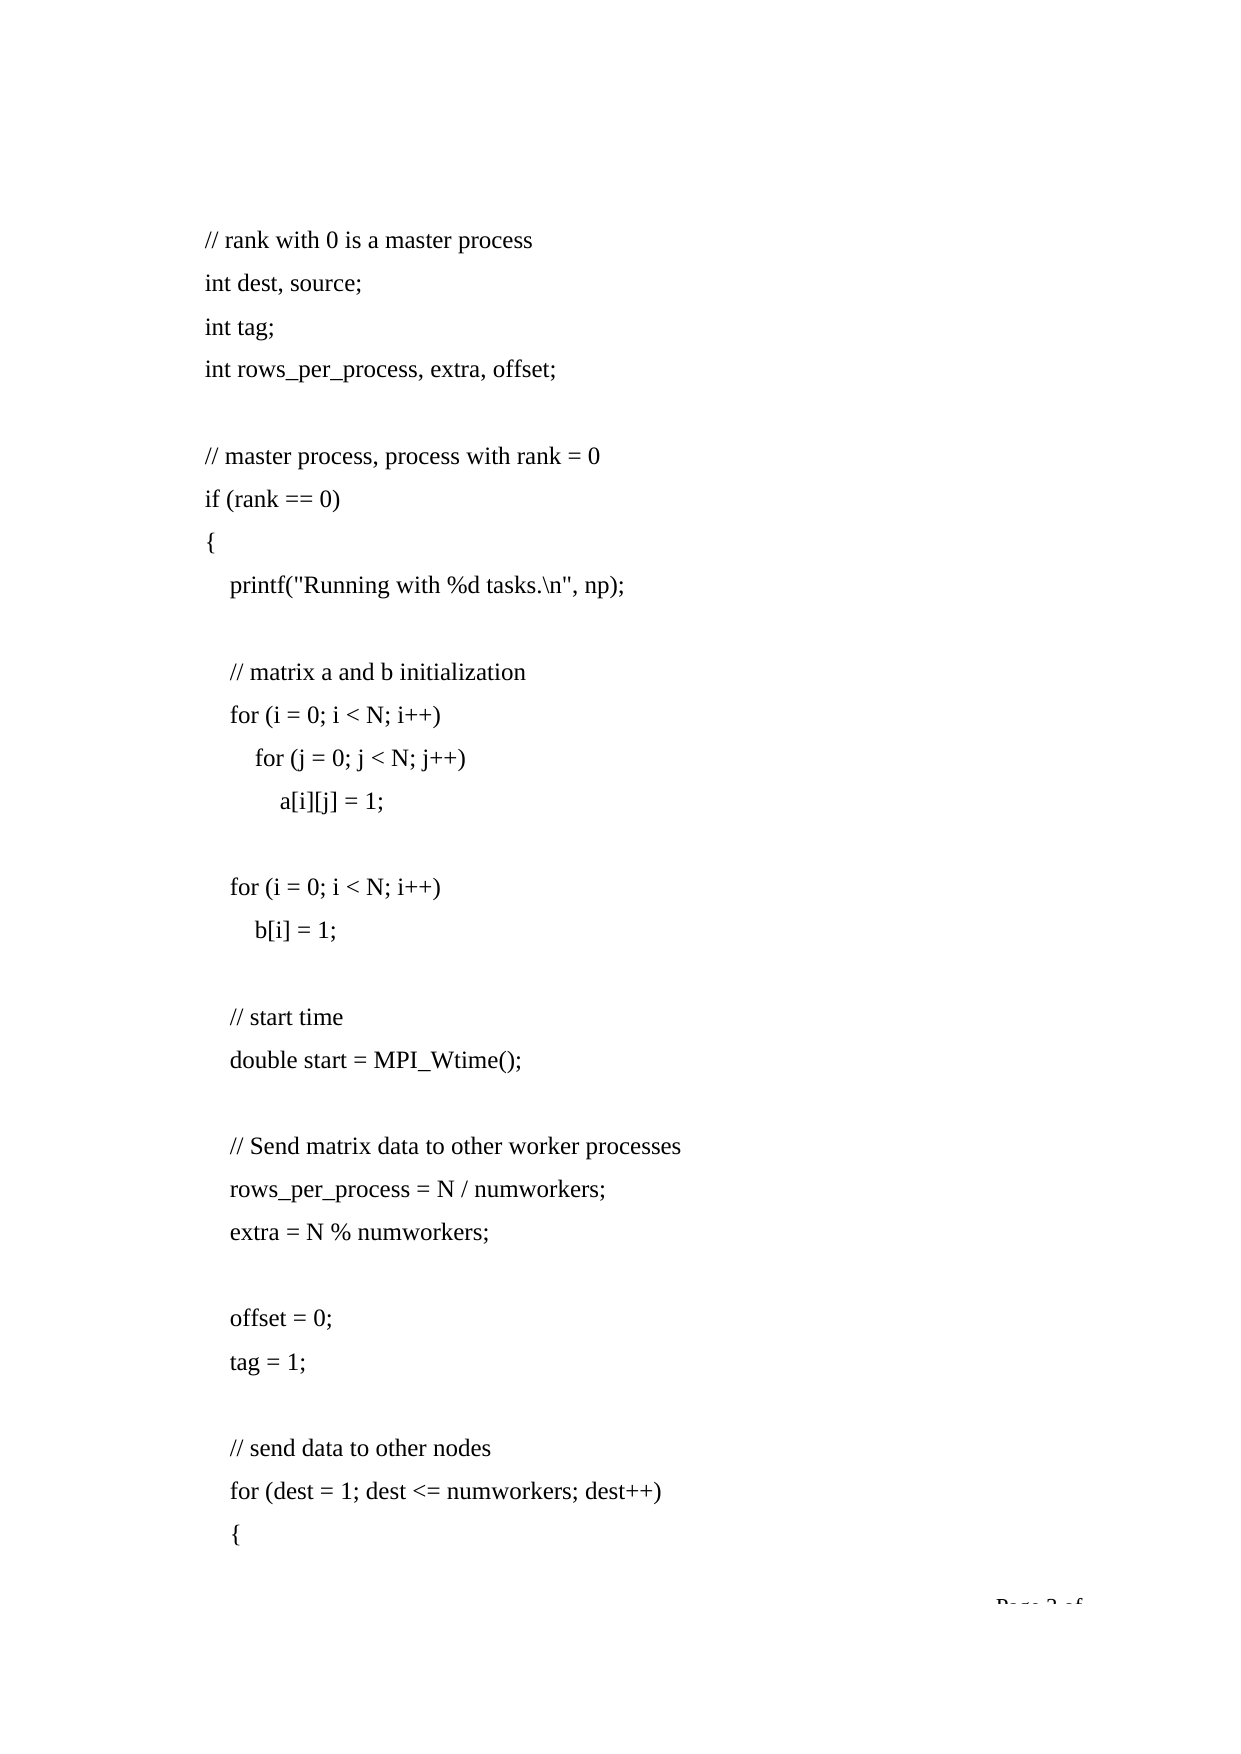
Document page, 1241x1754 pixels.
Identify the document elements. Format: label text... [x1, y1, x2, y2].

text for (i = 0; i < N; i++) b[i] = 1; [229, 872, 442, 944]
text offset = 0; [229, 1303, 1101, 1332]
text // send data to other nodes [229, 1433, 1101, 1462]
text // start time [229, 1002, 1101, 1030]
text double start = MPI_Wtime(); [229, 1045, 1101, 1073]
text printf("Running with %d tasks.\n", np); [229, 570, 1101, 599]
text { [204, 527, 1101, 556]
text extra = N % numworkers; [229, 1217, 1101, 1246]
text { [229, 1519, 1101, 1548]
text int rows_per_process, extra, offset; [204, 354, 1101, 383]
text // rank with 0 is a master process int dest, source; [204, 225, 534, 297]
text // master process, process with rank = 0 if (rank == 0) [204, 441, 602, 513]
text // matrix a and b initialization for (i = 0; i < N; i++) [229, 657, 528, 728]
text tag = 1; [229, 1347, 1101, 1375]
text int tag; [204, 312, 1101, 340]
text for (j = 0; j < N; j++) a[i][j] = 1; [254, 743, 467, 815]
text // Send matrix data to other worker processes rows_per_process = N / numworkers; [229, 1131, 683, 1203]
text for (dest = 1; dest <= numworkers; dest++) [229, 1476, 1101, 1505]
